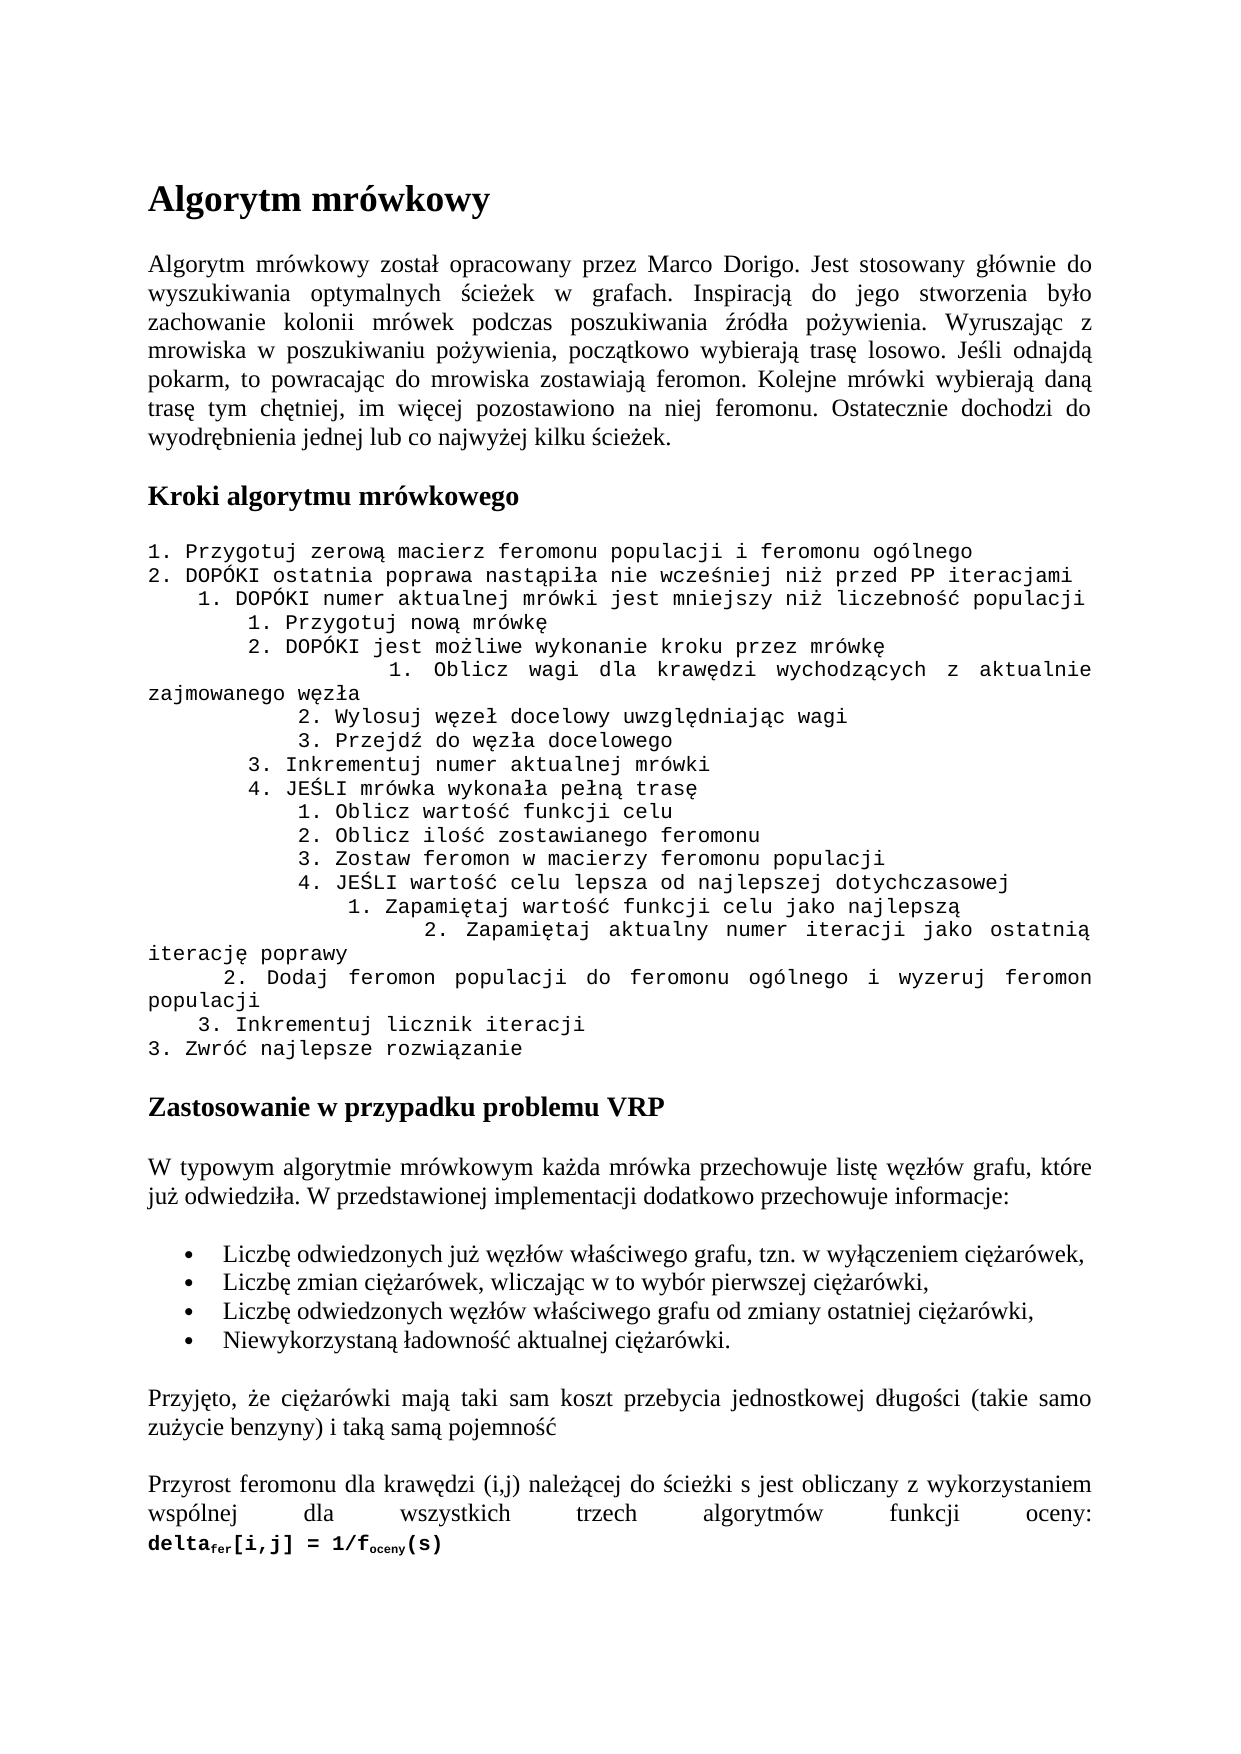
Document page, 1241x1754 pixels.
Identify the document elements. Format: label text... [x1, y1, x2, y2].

text 1. Zapamiętaj wartość funkcji celu jako najlepszą [148, 896, 1093, 919]
text Algorytm mrówkowy [148, 177, 1093, 220]
text 2. Wylosuj węzeł docelowy uwzględniając wagi [148, 707, 1093, 730]
text 3. Zostaw feromon w macierzy feromonu populacji [148, 848, 1093, 872]
text 4. JEŚLI wartość celu lepsza od najlepszej dotychczasowej [148, 872, 1093, 896]
text Przyrost feromonu dla krawędzi (i,j) należącej do ścieżki s jest obliczany z wykorzystaniem wspólnej dla wszystkich trzech algorytmów funkcji oceny: deltafer[i,j] = 1/foceny(s) [148, 1469, 1093, 1557]
text 4. JEŚLI mrówka wykonała pełną trasę [148, 777, 1093, 801]
list Liczbę zmian ciężarówek, wliczając w to wybór pierwszej ciężarówki, [185, 1267, 1093, 1296]
list Niewykorzystaną ładowność aktualnej ciężarówki. [185, 1325, 1093, 1354]
text 2. DOPÓKI jest możliwe wykonanie kroku przez mrówkę [148, 636, 1093, 659]
list Liczbę odwiedzonych węzłów właściwego grafu od zmiany ostatniej ciężarówki, [185, 1296, 1093, 1325]
text 3. Inkrementuj licznik iteracji [148, 1014, 1093, 1038]
text Zastosowanie w przypadku problemu VRP [148, 1090, 1093, 1123]
text 2. DOPÓKI ostatnia poprawa nastąpiła nie wcześniej niż przed PP iteracjami [148, 565, 1093, 588]
text 1. Oblicz wartość funkcji celu [148, 801, 1093, 825]
text 3. Zwróć najlepsze rozwiązanie [148, 1038, 1093, 1061]
list Liczbę odwiedzonych już węzłów właściwego grafu, tzn. w wyłączeniem ciężarówek, [185, 1239, 1093, 1267]
text 1. Przygotuj nową mrówkę [148, 612, 1093, 636]
text 2. Oblicz ilość zostawianego feromonu [148, 825, 1093, 848]
text Algorytm mrówkowy został opracowany przez Marco Dorigo. Jest stosowany głównie do wyszukiwania optymalnych ścieżek w grafach. Inspiracją do jego stworzenia było zachowanie kolonii mrówek podczas poszukiwania źródła pożywienia. Wyruszając z mrowiska w poszukiwaniu pożywienia, początkowo wybierają trasę losowo. Jeśli odnajdą pokarm, to powracając do mrowiska zostawiają feromon. Kolejne mrówki wybierają daną trasę tym chętniej, im więcej pozostawiono na niej feromonu. Ostatecznie dochodzi do wyodrębnienia jednej lub co najwyżej kilku ścieżek. [148, 249, 1093, 450]
text Przyjęto, że ciężarówki mają taki sam koszt przebycia jednostkowej długości (takie samo zużycie benzyny) i taką samą pojemność [148, 1383, 1093, 1440]
text 1. DOPÓKI numer aktualnej mrówki jest mniejszy niż liczebność populacji [148, 588, 1093, 612]
text 2. Zapamiętaj aktualny numer iteracji jako ostatnią iterację poprawy [148, 919, 1093, 967]
text 3. Przejdź do węzła docelowego [148, 730, 1093, 754]
text 1. Oblicz wagi dla krawędzi wychodzących z aktualnie zajmowanego węzła [148, 659, 1093, 707]
text 1. Przygotuj zerową macierz feromonu populacji i feromonu ogólnego [148, 541, 1093, 565]
text 3. Inkrementuj numer aktualnej mrówki [148, 754, 1093, 777]
text Kroki algorytmu mrówkowego [148, 479, 1093, 512]
text W typowym algorytmie mrówkowym każda mrówka przechowuje listę węzłów grafu, które już odwiedziła. W przedstawionej implementacji dodatkowo przechowuje informacje: [148, 1152, 1093, 1209]
text 2. Dodaj feromon populacji do feromonu ogólnego i wyzeruj feromon populacji [148, 967, 1093, 1014]
